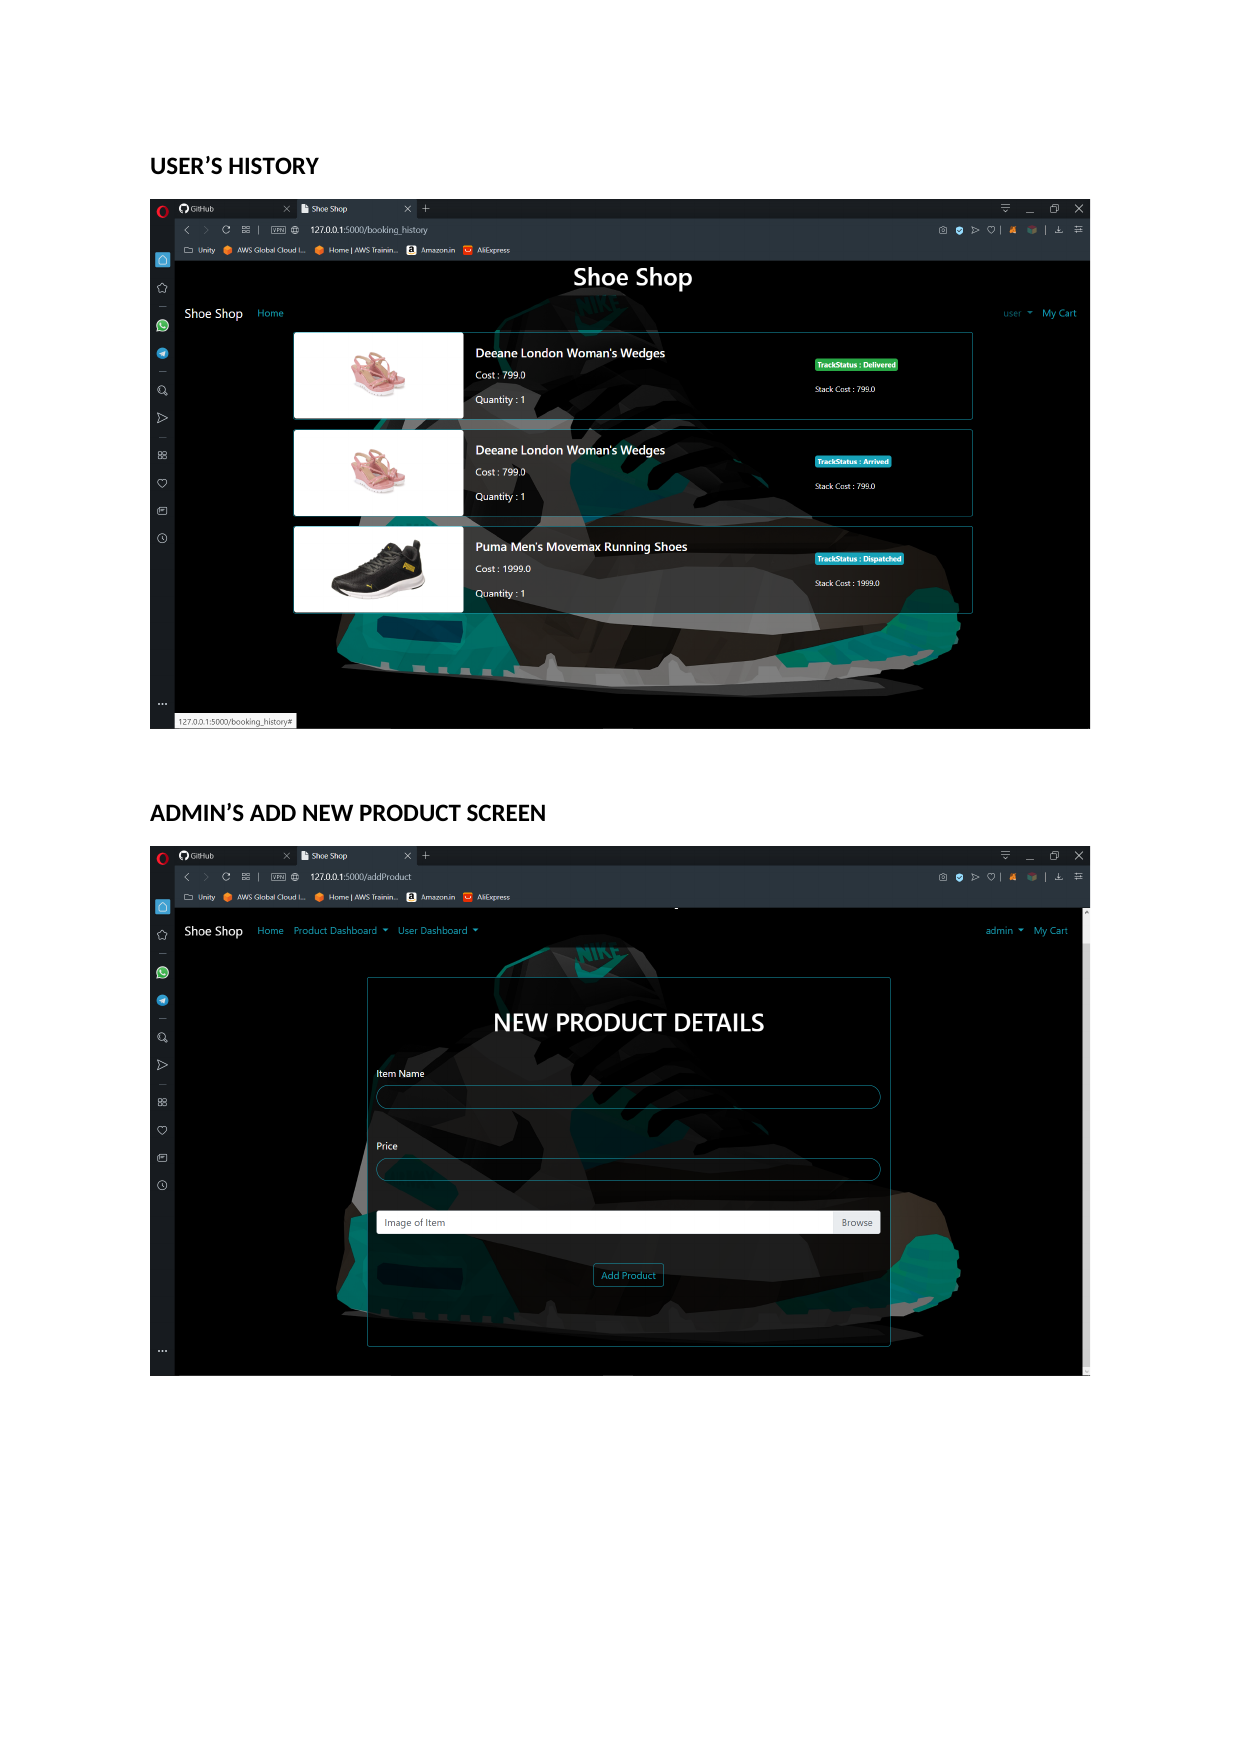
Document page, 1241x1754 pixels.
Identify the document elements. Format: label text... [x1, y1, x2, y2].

picture [150, 199, 1091, 729]
text ADMIN’S ADD NEW PRODUCT SCREEN [150, 797, 1090, 827]
text USER’S HISTORY [150, 150, 1090, 181]
picture [150, 846, 1091, 1376]
